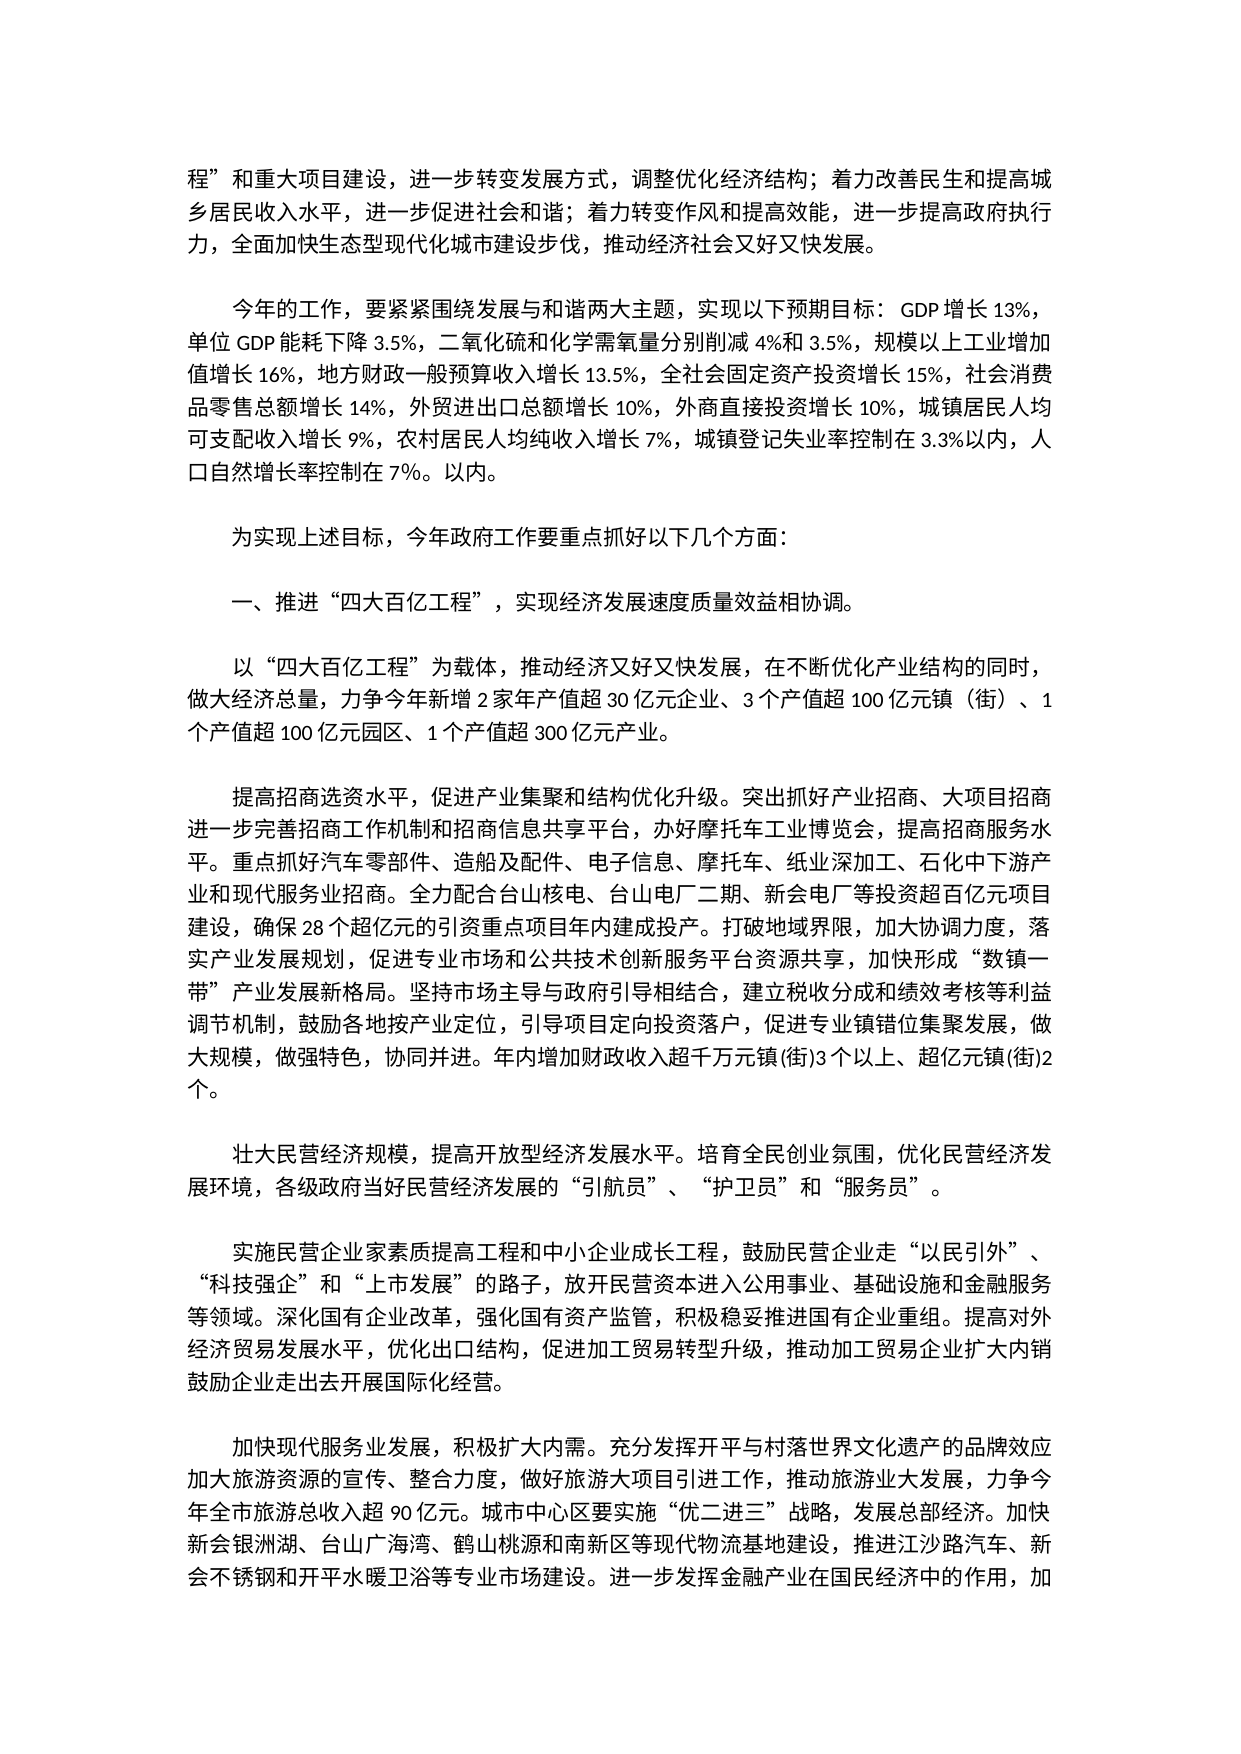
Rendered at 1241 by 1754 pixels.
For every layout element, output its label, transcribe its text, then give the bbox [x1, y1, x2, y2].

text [187, 1429, 1053, 1592]
text 为实现上述目标，今年政府工作要重点抓好以下几个方面： [187, 519, 1053, 552]
text 今年的工作，要紧紧围绕发展与和谐两大主题，实现以下预期目标：GDP增长13%，单位GDP能耗下降3.5%，二氧化硫和化学需氧量分别削减4%和3.5%，规模以上工业增加值增长16%，地方财政一般预算收入增长13.5%，全社会固定资产投资增长15%，社会消费品零售总额增长14%，外贸进出口总额增长10%，外商直接投资增长10%，城镇居民人均可支配收入增长9%，农村居民人均纯收入增长7%，城镇登记失业率控制在3.3%以内，人口自然增长率控制在7％。以内。 [187, 292, 1053, 487]
text 提高招商选资水平，促进产业集聚和结构优化升级。突出抓好产业招商、大项目招商。进一步完善招商工作机制和招商信息共享平台，办好摩托车工业博览会，提高招商服务水平。重点抓好汽车零部件、造船及配件、电子信息、摩托车、纸业深加工、石化中下游产业和现代服务业招商。全力配合台山核电、台山电厂二期、新会电厂等投资超百亿元项目建设，确保28个超亿元的引资重点项目年内建成投产。打破地域界限，加大协调力度，落实产业发展规划，促进专业市场和公共技术创新服务平台资源共享，加快形成“数镇一带”产业发展新格局。坚持市场主导与政府引导相结合，建立税收分成和绩效考核等利益调节机制，鼓励各地按产业定位，引导项目定向投资落户，促进专业镇错位集聚发展，做大规模，做强特色，协同并进。年内增加财政收入超千万元镇(街)3个以上、超亿元镇(街)2个。 [187, 779, 1053, 1104]
text 实施民营企业家素质提高工程和中小企业成长工程，鼓励民营企业走“以民引外”、“科技强企”和“上市发展”的路子，放开民营资本进入公用事业、基础设施和金融服务等领域。深化国有企业改革，强化国有资产监管，积极稳妥推进国有企业重组。提高对外经济贸易发展水平，优化出口结构，促进加工贸易转型升级，推动加工贸易企业扩大内销。鼓励企业走出去开展国际化经营。 [187, 1234, 1053, 1397]
text 以“四大百亿工程”为载体，推动经济又好又快发展，在不断优化产业结构的同时，做大经济总量，力争今年新增2家年产值超30亿元企业、3个产值超100亿元镇（街）、1个产值超100亿元园区、1个产值超300亿元产业。 [187, 649, 1053, 747]
text 一、推进“四大百亿工程”，实现经济发展速度质量效益相协调。 [187, 584, 1053, 617]
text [187, 162, 1053, 259]
text 壮大民营经济规模，提高开放型经济发展水平。培育全民创业氛围，优化民营经济发展环境，各级政府当好民营经济发展的“引航员”、“护卫员”和“服务员”。 [187, 1137, 1053, 1202]
